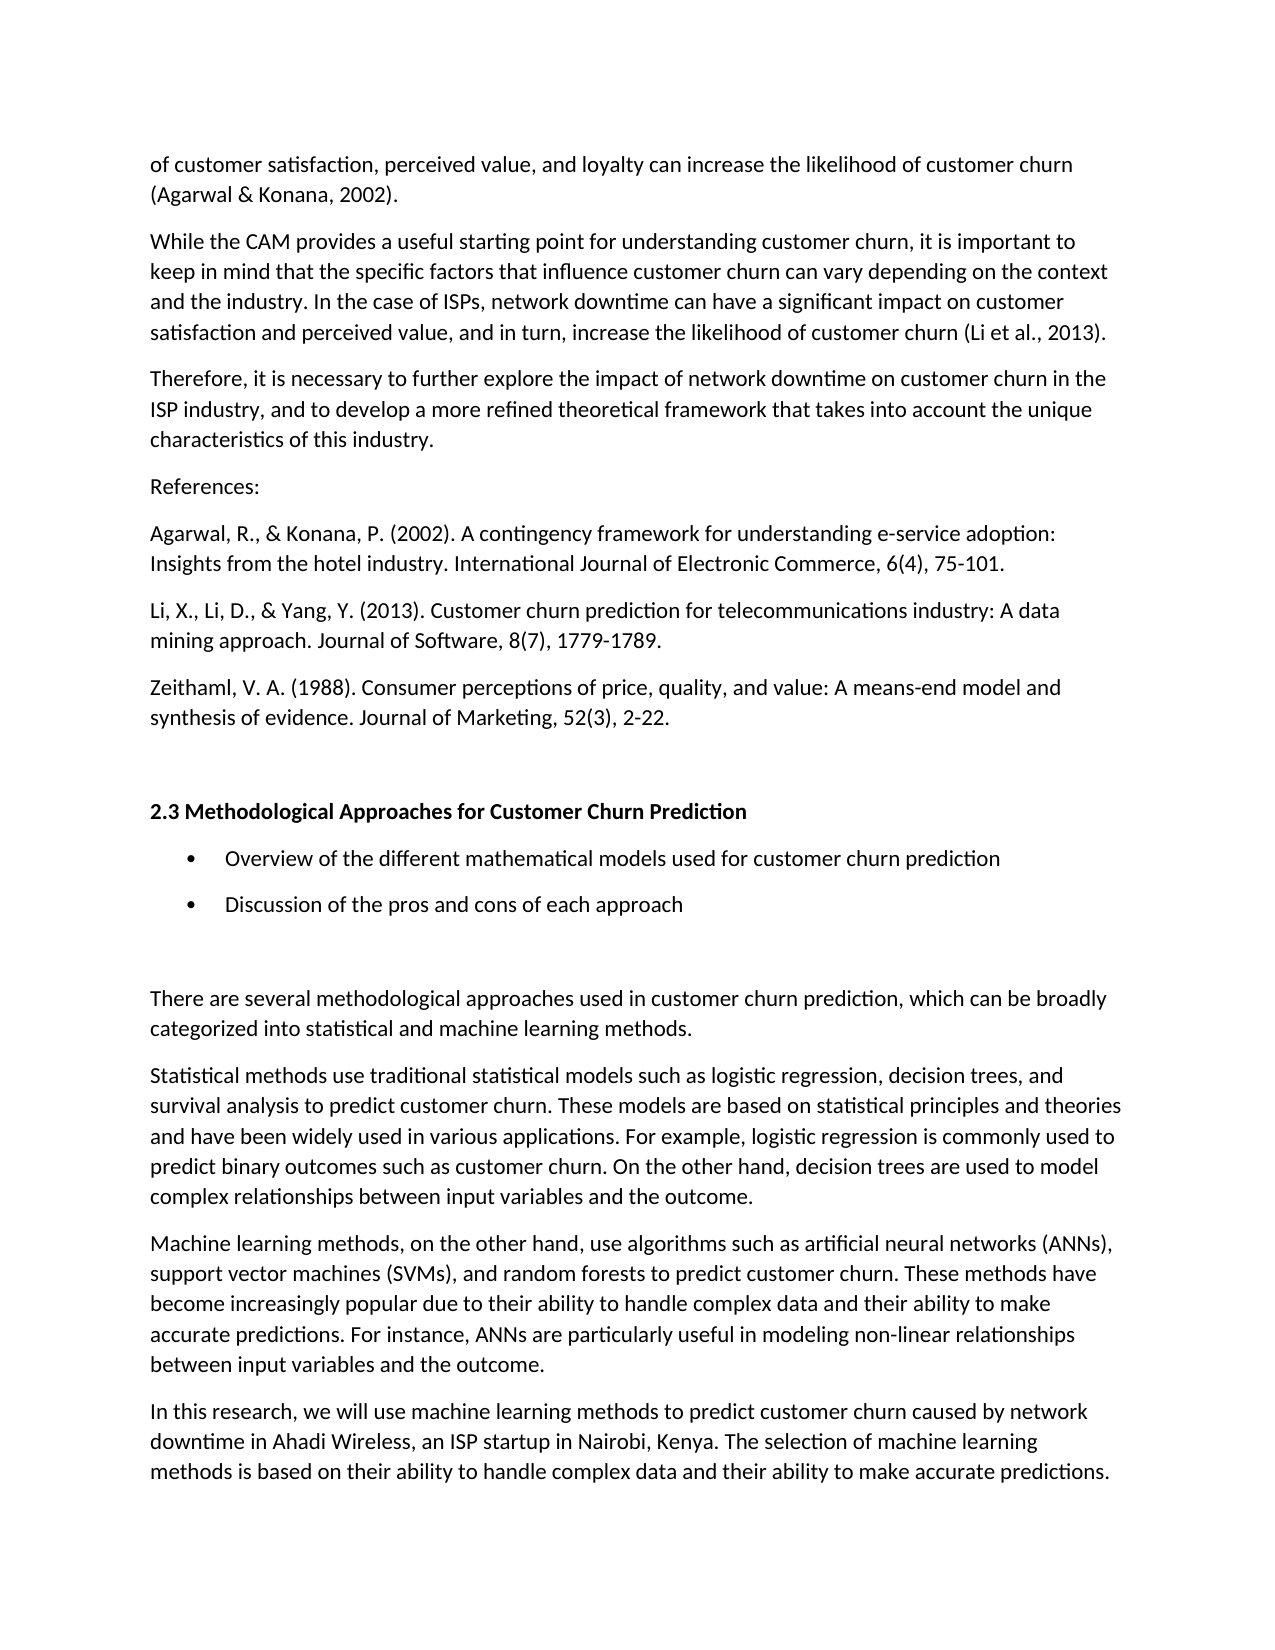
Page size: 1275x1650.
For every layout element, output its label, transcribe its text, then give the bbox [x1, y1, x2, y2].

text References: [150, 472, 1125, 500]
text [150, 150, 1125, 208]
text Agarwal, R., & Konana, P. (2002). A contingency framework for understanding e-service adoption: Insights from the hotel industry. International Journal of Electronic Commerce, 6(4), 75-101. [150, 519, 1125, 577]
text While the CAM provides a useful starting point for understanding customer churn, it is important to keep in mind that the specific factors that influence customer churn can vary depending on the context and the industry. In the case of ISPs, network downtime can have a significant impact on customer satisfaction and perceived value, and in turn, increase the likelihood of customer churn (Li et al., 2013). [150, 227, 1125, 346]
text Li, X., Li, D., & Yang, Y. (2013). Customer churn prediction for telecommunications industry: A data mining approach. Journal of Software, 8(7), 1779-1789. [150, 596, 1125, 654]
list Overview of the different mathematical models used for customer churn prediction [187, 844, 1125, 872]
list Discussion of the pros and cons of each approach [187, 891, 1125, 919]
text Zeithaml, V. A. (1988). Consumer perceptions of price, quality, and value: A means-end model and synthesis of evidence. Journal of Marketing, 52(3), 2-22. [150, 673, 1125, 731]
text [150, 1397, 1125, 1485]
text There are several methodological approaches used in customer churn prediction, which can be broadly categorized into statistical and machine learning methods. [150, 984, 1125, 1043]
text Statistical methods use traditional statistical models such as logistic regression, decision trees, and survival analysis to predict customer churn. These models are based on statistical principles and theories and have been widely used in various applications. For example, logistic regression is commonly used to predict binary outcomes such as customer churn. On the other hand, decision trees are used to model complex relationships between input variables and the outcome. [150, 1061, 1125, 1210]
text Machine learning methods, on the other hand, use algorithms such as artificial neural networks (ANNs), support vector machines (SVMs), and random forests to predict customer churn. These methods have become increasingly popular due to their ability to handle complex data and their ability to make accurate predictions. For instance, ANNs are particularly useful in modeling non-linear relationships between input variables and the outcome. [150, 1229, 1125, 1378]
text 2.3 Methodological Approaches for Customer Churn Prediction [150, 797, 1125, 825]
text Therefore, it is necessary to further explore the impact of network downtime on customer churn in the ISP industry, and to develop a more refined theoretical framework that takes into account the unique characteristics of this industry. [150, 364, 1125, 453]
